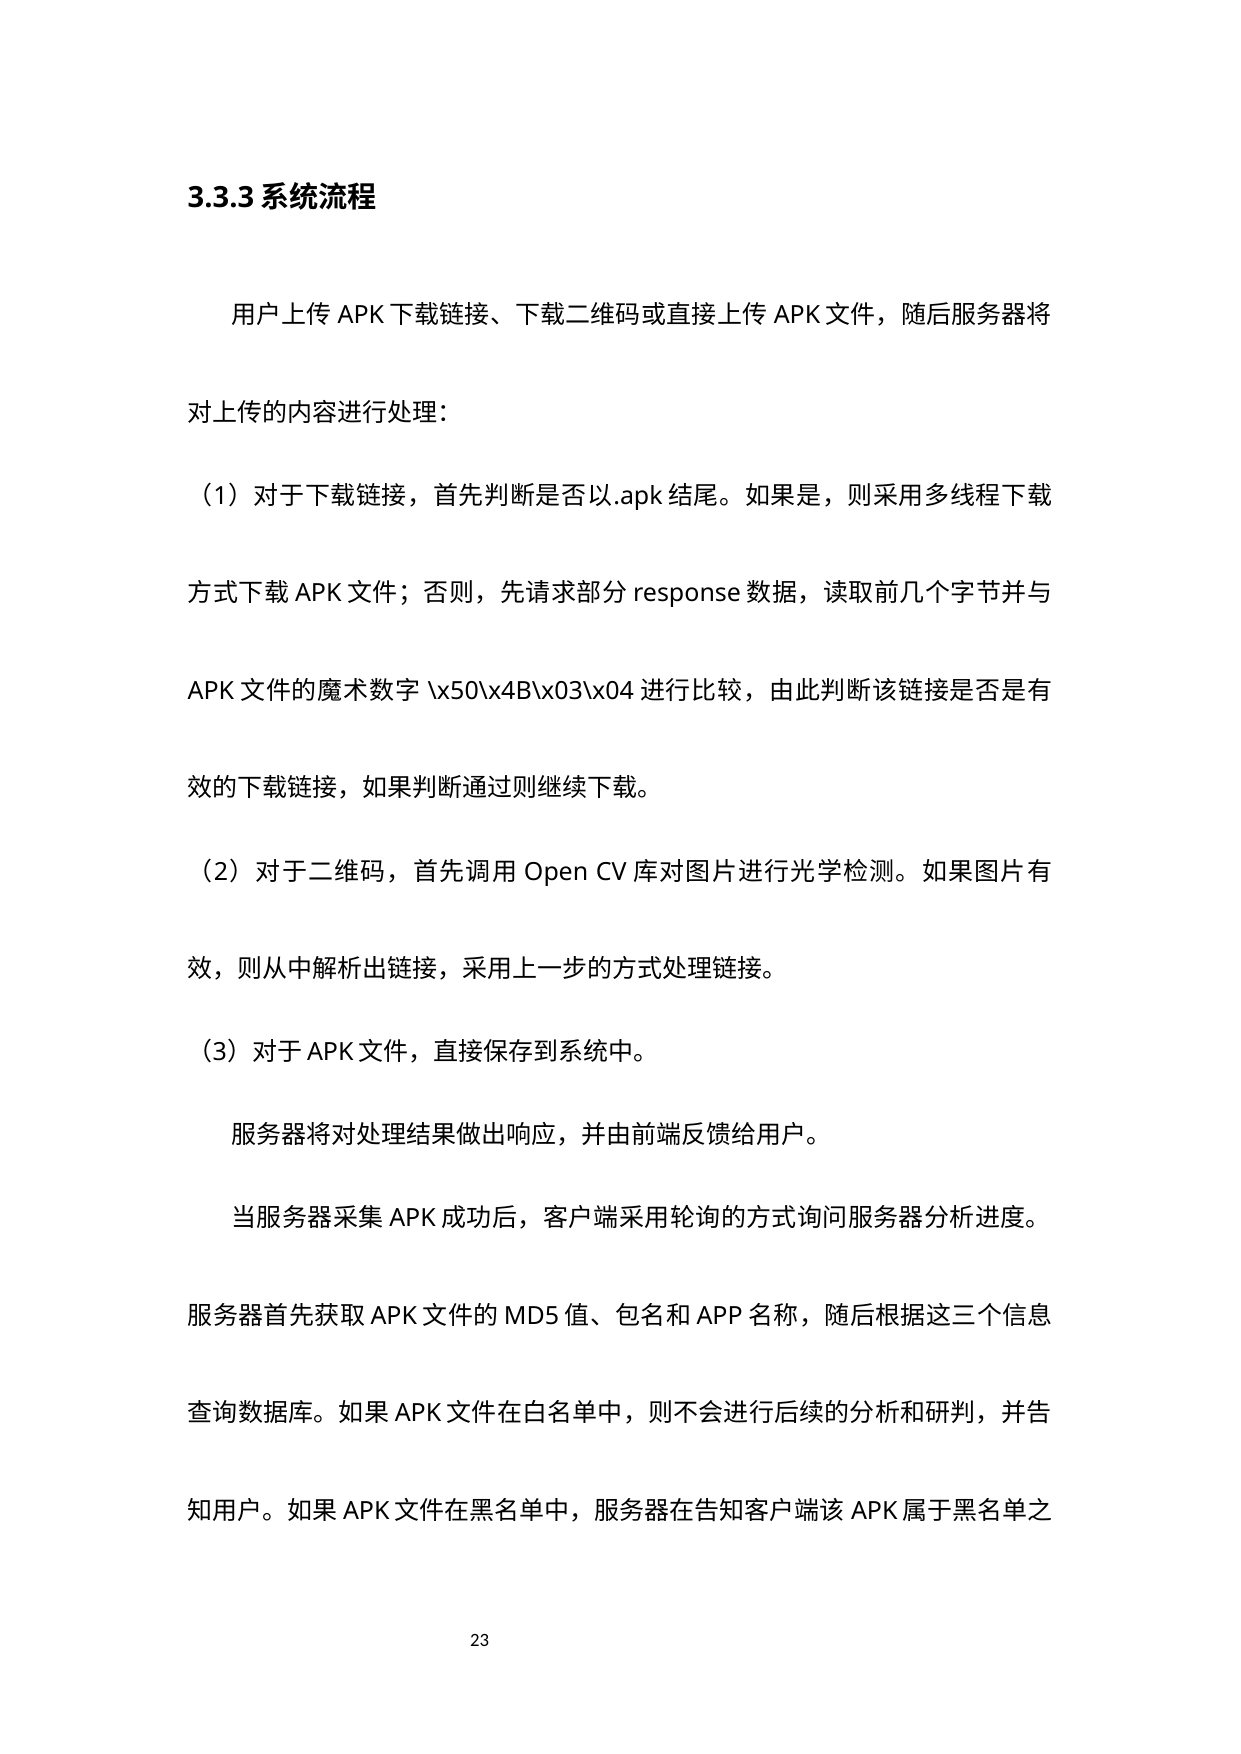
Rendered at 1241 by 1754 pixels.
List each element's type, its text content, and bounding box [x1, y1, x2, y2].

list （1）对于下载链接，首先判断是否以.apk结尾。如果是，则采用多线程下载方式下载APK文件；否则，先请求部分response数据，读取前几个字节并与APK文件的魔术数字 \x50\x4B\x03\x04进行比较，由此判断该链接是否是有效的下载链接，如果判断通过则继续下载。 [187, 461, 1053, 818]
text 用户上传APK下载链接、下载二维码或直接上传APK文件，随后服务器将对上传的内容进行处理： [187, 280, 1053, 443]
list （2）对于二维码，首先调用Open CV库对图片进行光学检测。如果图片有效，则从中解析出链接，采用上一步的方式处理链接。 [187, 837, 1053, 999]
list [187, 1183, 1053, 1541]
list 服务器将对处理结果做出响应，并由前端反馈给用户。 [187, 1100, 1053, 1165]
list （3）对于APK文件，直接保存到系统中。 [187, 1017, 1053, 1082]
subtitle 3.3.3系统流程 [187, 162, 1053, 227]
